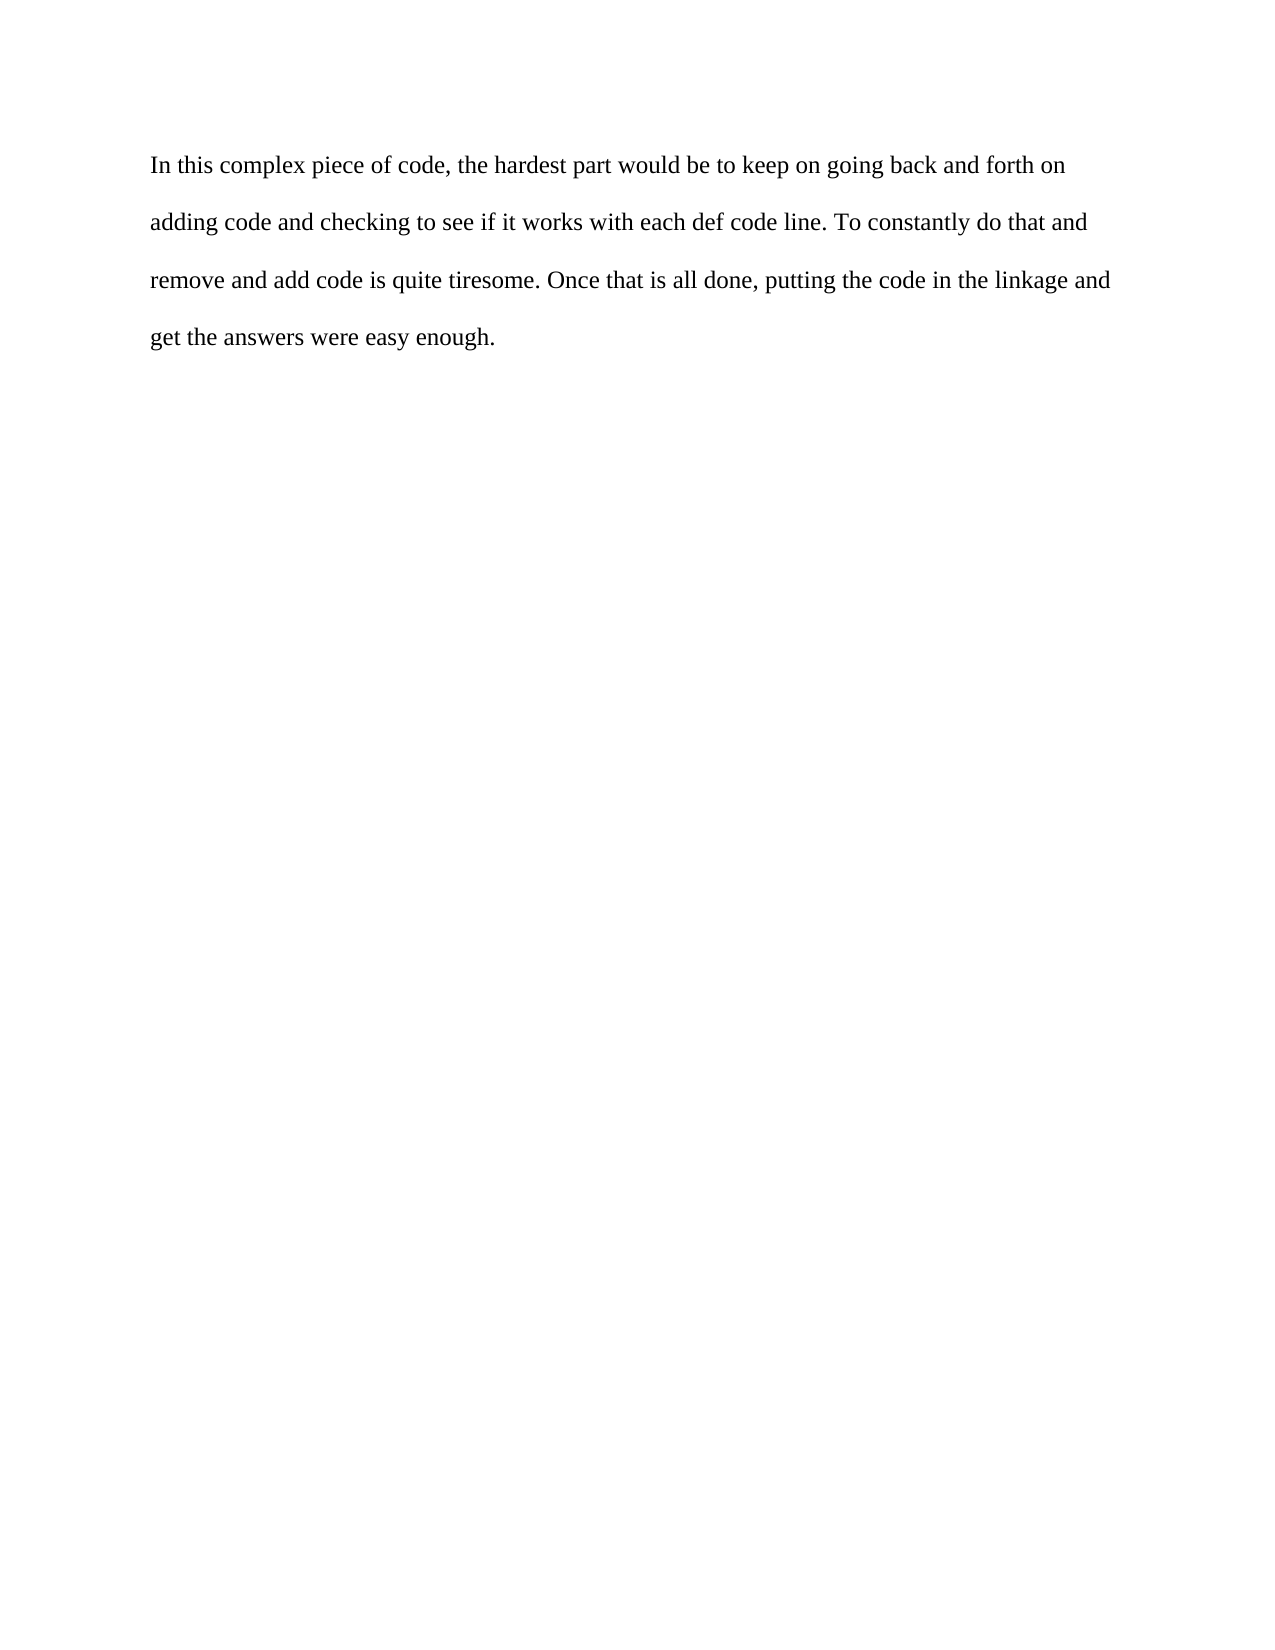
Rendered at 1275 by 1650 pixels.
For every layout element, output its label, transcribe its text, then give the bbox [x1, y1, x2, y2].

text In this complex piece of code, the hardest part would be to keep on going back and forth on adding code and checking to see if it works with each def code line. To constantly do that and remove and add code is quite tiresome. Once that is all done, putting the code in the linkage and get the answers were easy enough. [150, 150, 1125, 351]
